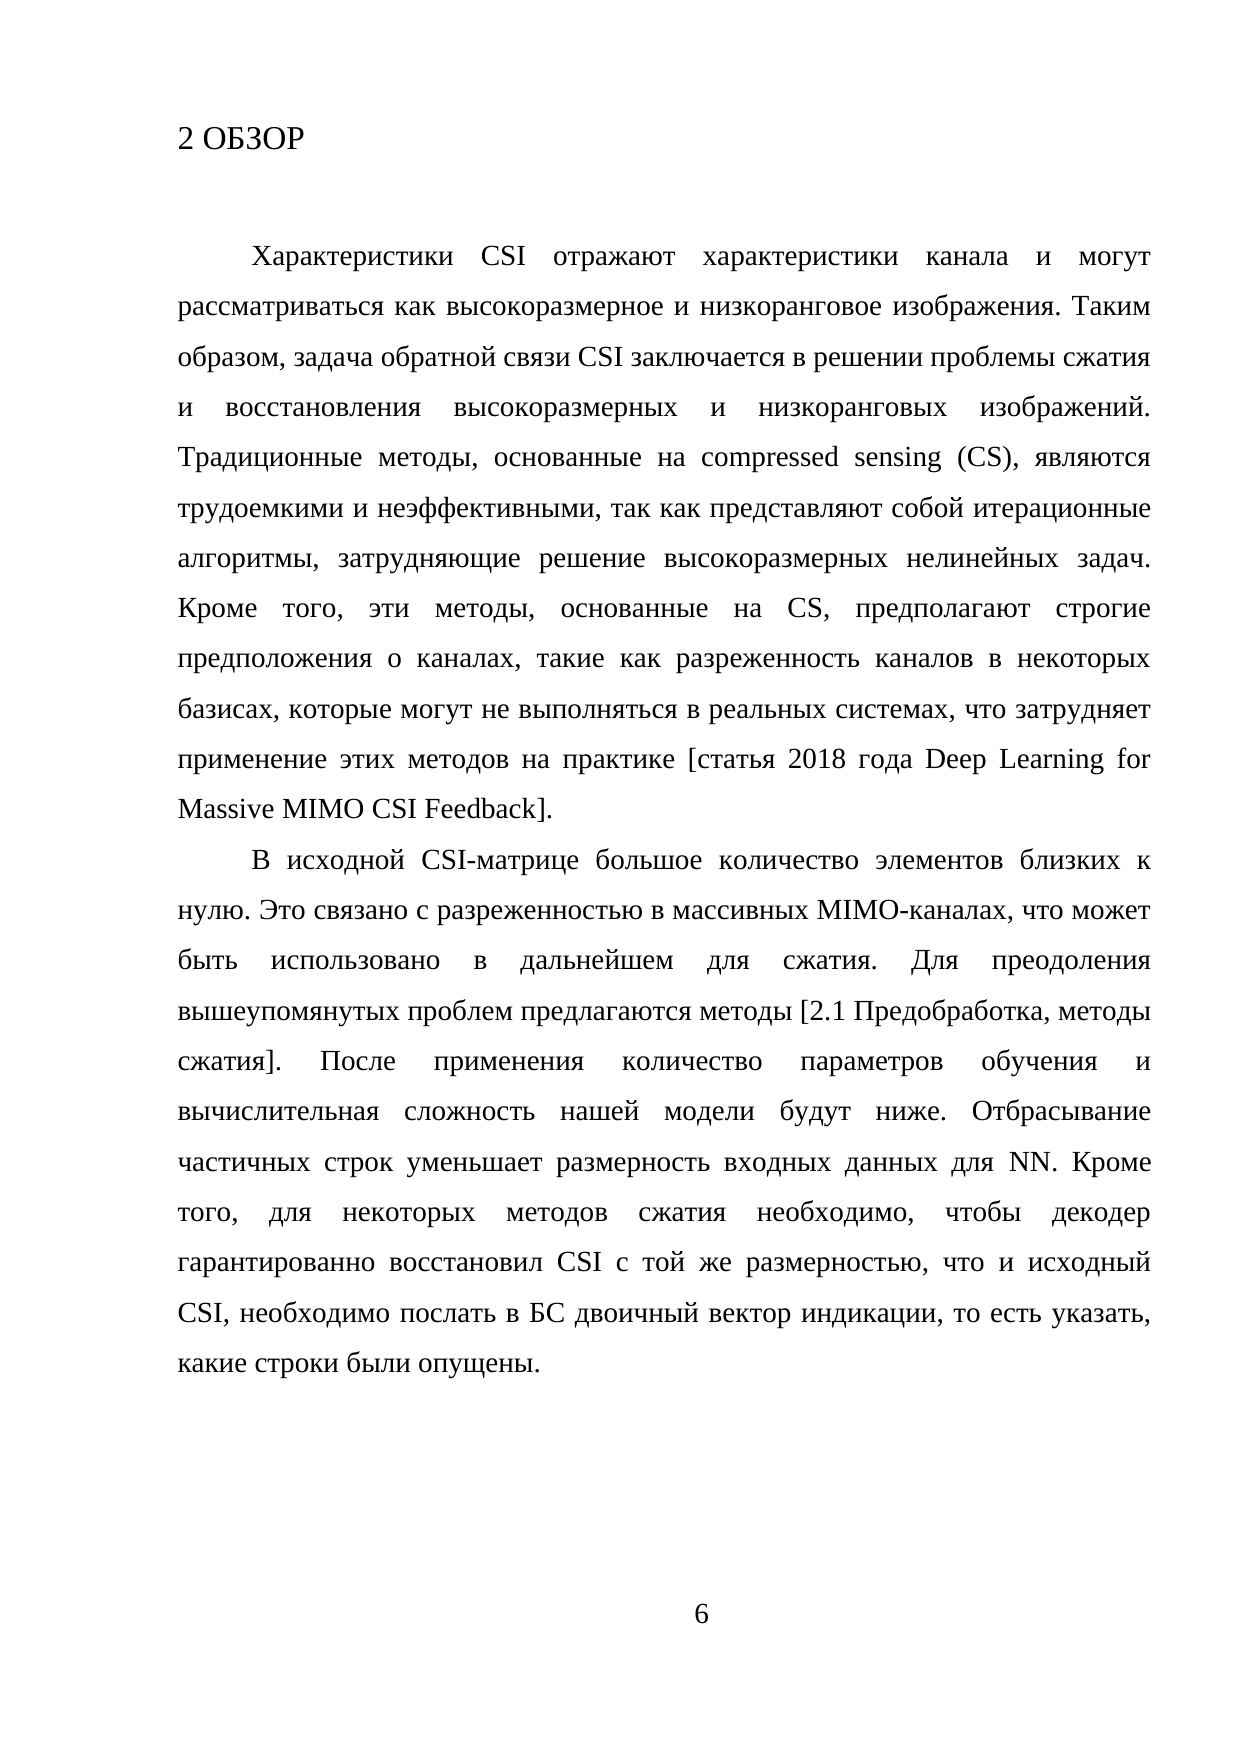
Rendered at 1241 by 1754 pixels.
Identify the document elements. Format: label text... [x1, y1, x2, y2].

text Характеристики CSI отражают характеристики канала и могут рассматриваться как высокоразмерное и низкоранговое изображения. Таким образом, задача обратной связи CSI заключается в решении проблемы сжатия и восстановления высокоразмерных и низкоранговых изображений. Традиционные методы, основанные на compressed sensing (CS), являются трудоемкими и неэффективными, так как представляют собой итерационные алгоритмы, затрудняющие решение высокоразмерных нелинейных задач. Кроме того, эти методы, основанные на CS, предполагают строгие предположения о каналах, такие как разреженность каналов в некоторых базисах, которые могут не выполняться в реальных системах, что затрудняет применение этих методов на практике [статья 2018 года Deep Learning for Massive MIMO CSI Feedback]. [177, 238, 1152, 825]
text В исходной CSI-матрице большое количество элементов близких к нулю. Это связано с разреженностью в массивных MIMO-каналах, что может быть использовано в дальнейшем для сжатия. Для преодоления вышеупомянутых проблем предлагаются методы [2.1 Предобработка, методы сжатия]. После применения количество параметров обучения и вычислительная сложность нашей модели будут ниже. Отбрасывание частичных строк уменьшает размерность входных данных для NN. Кроме того, для некоторых методов сжатия необходимо, чтобы декодер гарантированно восстановил CSI с той же размерностью, что и исходный CSI, необходимо послать в БС двоичный вектор индикации, то есть указать, какие строки были опущены. [177, 842, 1152, 1378]
subtitle 2 Обзор [177, 118, 1152, 156]
